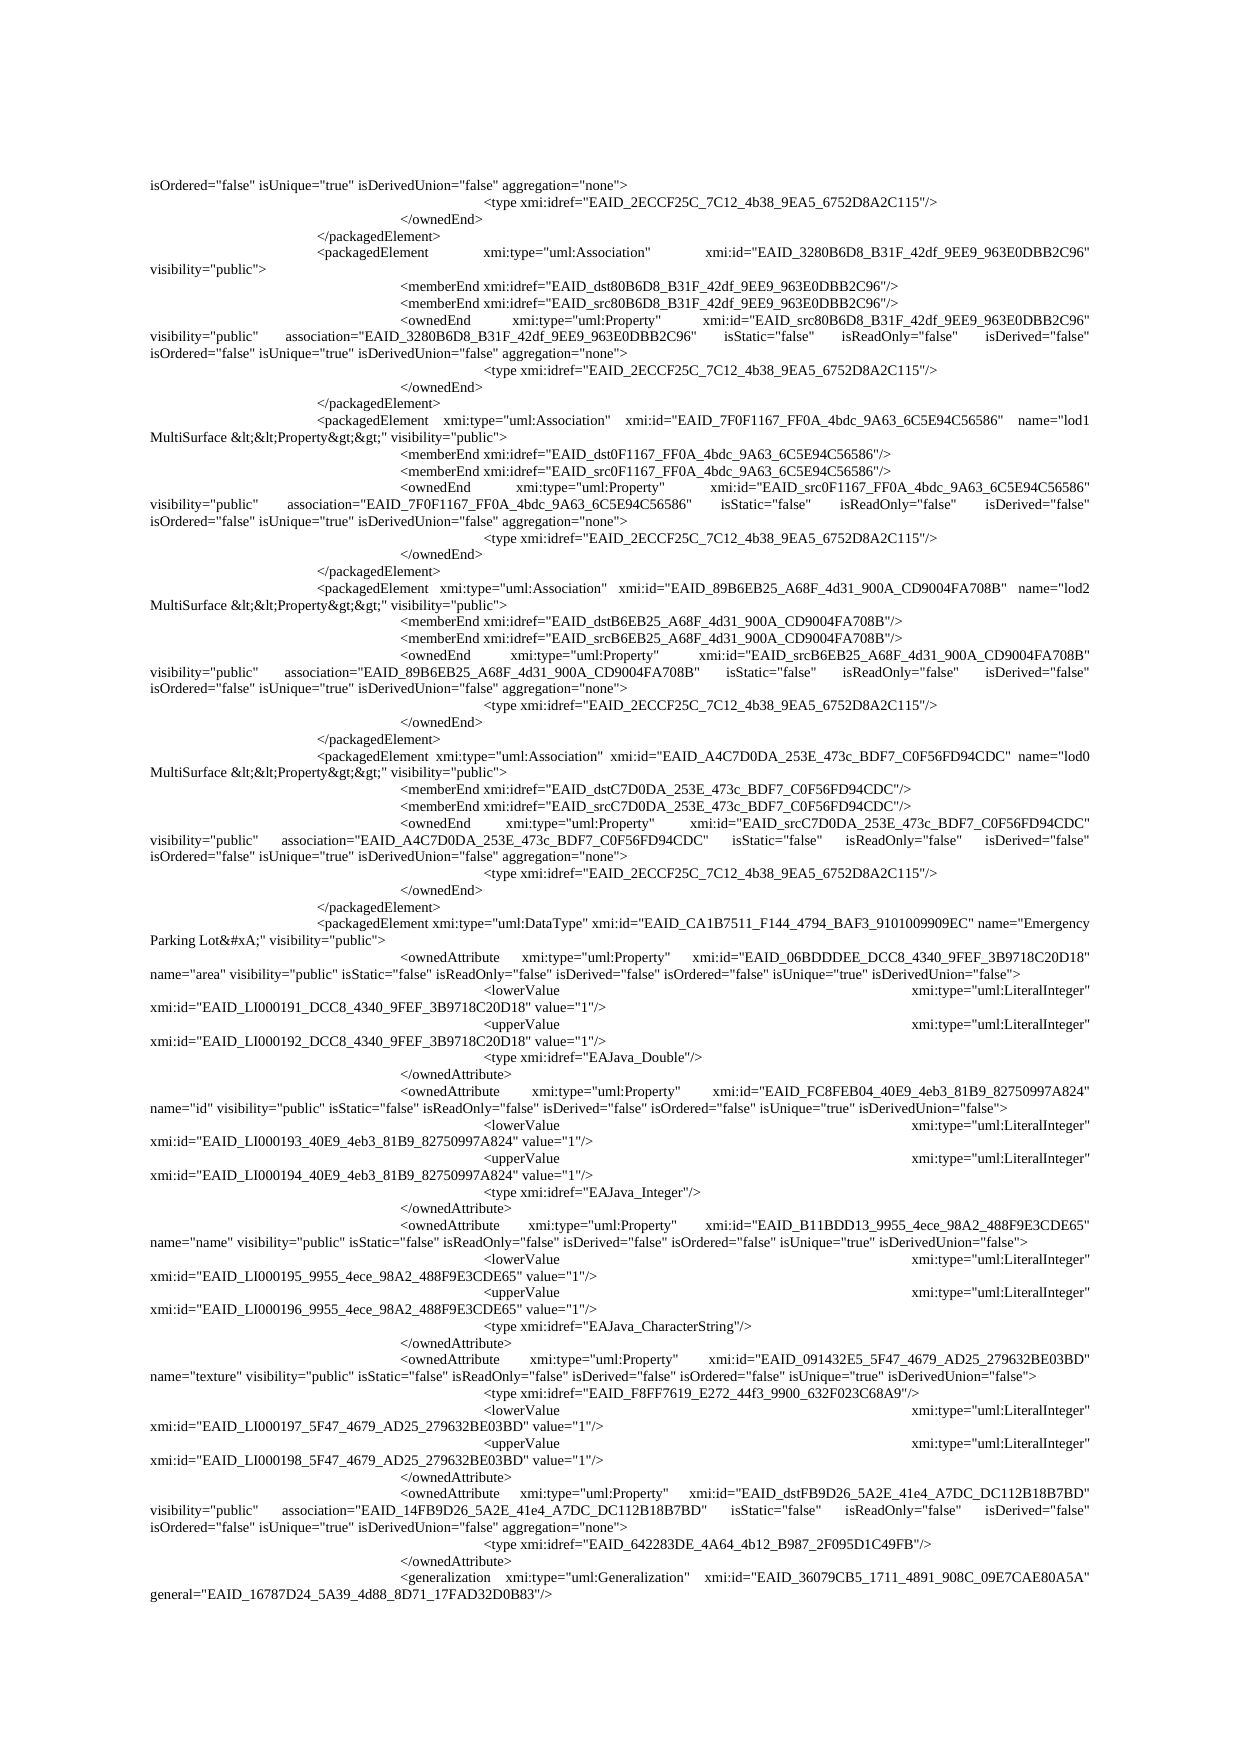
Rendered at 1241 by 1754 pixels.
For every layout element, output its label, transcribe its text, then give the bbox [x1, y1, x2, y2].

text <packagedElement xmi:type="uml:Association" xmi:id="EAID_89B6EB25_A68F_4d31_900A_CD9004FA708B" name="lod2 MultiSurface &lt;&lt;Property&gt;&gt;" visibility="public"> [150, 580, 1090, 613]
text <generalization xmi:type="uml:Generalization" xmi:id="EAID_36079CB5_1711_4891_908C_09E7CAE80A5A" general="EAID_16787D24_5A39_4d88_8D71_17FAD32D0B83"/> [150, 1569, 1090, 1603]
text </ownedEnd> [150, 714, 1090, 731]
text <type xmi:idref="EAJava_Integer"/> [150, 1183, 1090, 1200]
text <ownedAttribute xmi:type="uml:Property" xmi:id="EAID_FC8FEB04_40E9_4eb3_81B9_82750997A824" name="id" visibility="public" isStatic="false" isReadOnly="false" isDerived="false" isOrdered="false" isUnique="true" isDerivedUnion="false"> [150, 1083, 1090, 1116]
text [150, 177, 1090, 194]
text <memberEnd xmi:idref="EAID_dst80B6D8_B31F_42df_9EE9_963E0DBB2C96"/> [150, 278, 1090, 294]
text <ownedAttribute xmi:type="uml:Property" xmi:id="EAID_dstFB9D26_5A2E_41e4_A7DC_DC112B18B7BD" visibility="public" association="EAID_14FB9D26_5A2E_41e4_A7DC_DC112B18B7BD" isStatic="false" isReadOnly="false" isDerived="false" isOrdered="false" isUnique="true" isDerivedUnion="false" aggregation="none"> [150, 1485, 1090, 1536]
text <ownedEnd xmi:type="uml:Property" xmi:id="EAID_srcB6EB25_A68F_4d31_900A_CD9004FA708B" visibility="public" association="EAID_89B6EB25_A68F_4d31_900A_CD9004FA708B" isStatic="false" isReadOnly="false" isDerived="false" isOrdered="false" isUnique="true" isDerivedUnion="false" aggregation="none"> [150, 647, 1090, 697]
text <ownedAttribute xmi:type="uml:Property" xmi:id="EAID_091432E5_5F47_4679_AD25_279632BE03BD" name="texture" visibility="public" isStatic="false" isReadOnly="false" isDerived="false" isOrdered="false" isUnique="true" isDerivedUnion="false"> [150, 1351, 1090, 1385]
text <lowerValue xmi:type="uml:LiteralInteger" xmi:id="EAID_LI000193_40E9_4eb3_81B9_82750997A824" value="1"/> [150, 1116, 1090, 1150]
text </ownedEnd> [150, 546, 1090, 563]
text </ownedAttribute> [150, 1468, 1090, 1485]
text <ownedEnd xmi:type="uml:Property" xmi:id="EAID_src0F1167_FF0A_4bdc_9A63_6C5E94C56586" visibility="public" association="EAID_7F0F1167_FF0A_4bdc_9A63_6C5E94C56586" isStatic="false" isReadOnly="false" isDerived="false" isOrdered="false" isUnique="true" isDerivedUnion="false" aggregation="none"> [150, 479, 1090, 529]
text </ownedAttribute> [150, 1200, 1090, 1217]
text </ownedAttribute> [150, 1334, 1090, 1351]
text <type xmi:idref="EAID_F8FF7619_E272_44f3_9900_632F023C68A9"/> [150, 1385, 1090, 1401]
text </packagedElement> [150, 563, 1090, 580]
text <lowerValue xmi:type="uml:LiteralInteger" xmi:id="EAID_LI000197_5F47_4679_AD25_279632BE03BD" value="1"/> [150, 1401, 1090, 1435]
text </ownedAttribute> [150, 1066, 1090, 1083]
text <upperValue xmi:type="uml:LiteralInteger" xmi:id="EAID_LI000198_5F47_4679_AD25_279632BE03BD" value="1"/> [150, 1435, 1090, 1468]
text </ownedEnd> [150, 882, 1090, 898]
text <memberEnd xmi:idref="EAID_src0F1167_FF0A_4bdc_9A63_6C5E94C56586"/> [150, 462, 1090, 479]
text <memberEnd xmi:idref="EAID_dstB6EB25_A68F_4d31_900A_CD9004FA708B"/> [150, 613, 1090, 630]
text <type xmi:idref="EAJava_Double"/> [150, 1049, 1090, 1066]
text </packagedElement> [150, 227, 1090, 244]
text <type xmi:idref="EAID_2ECCF25C_7C12_4b38_9EA5_6752D8A2C115"/> [150, 865, 1090, 882]
text <ownedAttribute xmi:type="uml:Property" xmi:id="EAID_B11BDD13_9955_4ece_98A2_488F9E3CDE65" name="name" visibility="public" isStatic="false" isReadOnly="false" isDerived="false" isOrdered="false" isUnique="true" isDerivedUnion="false"> [150, 1217, 1090, 1251]
text <type xmi:idref="EAID_2ECCF25C_7C12_4b38_9EA5_6752D8A2C115"/> [150, 697, 1090, 714]
text <packagedElement xmi:type="uml:Association" xmi:id="EAID_7F0F1167_FF0A_4bdc_9A63_6C5E94C56586" name="lod1 MultiSurface &lt;&lt;Property&gt;&gt;" visibility="public"> [150, 412, 1090, 446]
text <ownedAttribute xmi:type="uml:Property" xmi:id="EAID_06BDDDEE_DCC8_4340_9FEF_3B9718C20D18" name="area" visibility="public" isStatic="false" isReadOnly="false" isDerived="false" isOrdered="false" isUnique="true" isDerivedUnion="false"> [150, 949, 1090, 982]
text <type xmi:idref="EAJava_CharacterString"/> [150, 1318, 1090, 1334]
text <ownedEnd xmi:type="uml:Property" xmi:id="EAID_srcC7D0DA_253E_473c_BDF7_C0F56FD94CDC" visibility="public" association="EAID_A4C7D0DA_253E_473c_BDF7_C0F56FD94CDC" isStatic="false" isReadOnly="false" isDerived="false" isOrdered="false" isUnique="true" isDerivedUnion="false" aggregation="none"> [150, 814, 1090, 865]
text </ownedEnd> [150, 378, 1090, 395]
text <upperValue xmi:type="uml:LiteralInteger" xmi:id="EAID_LI000196_9955_4ece_98A2_488F9E3CDE65" value="1"/> [150, 1284, 1090, 1318]
text <type xmi:idref="EAID_2ECCF25C_7C12_4b38_9EA5_6752D8A2C115"/> [150, 362, 1090, 378]
text <memberEnd xmi:idref="EAID_src80B6D8_B31F_42df_9EE9_963E0DBB2C96"/> [150, 294, 1090, 311]
text <lowerValue xmi:type="uml:LiteralInteger" xmi:id="EAID_LI000191_DCC8_4340_9FEF_3B9718C20D18" value="1"/> [150, 982, 1090, 1016]
text <memberEnd xmi:idref="EAID_srcC7D0DA_253E_473c_BDF7_C0F56FD94CDC"/> [150, 798, 1090, 814]
text <type xmi:idref="EAID_2ECCF25C_7C12_4b38_9EA5_6752D8A2C115"/> [150, 194, 1090, 211]
text <packagedElement xmi:type="uml:Association" xmi:id="EAID_A4C7D0DA_253E_473c_BDF7_C0F56FD94CDC" name="lod0 MultiSurface &lt;&lt;Property&gt;&gt;" visibility="public"> [150, 747, 1090, 781]
text <type xmi:idref="EAID_2ECCF25C_7C12_4b38_9EA5_6752D8A2C115"/> [150, 529, 1090, 546]
text <packagedElement xmi:type="uml:Association" xmi:id="EAID_3280B6D8_B31F_42df_9EE9_963E0DBB2C96" visibility="public"> [150, 244, 1090, 278]
text <lowerValue xmi:type="uml:LiteralInteger" xmi:id="EAID_LI000195_9955_4ece_98A2_488F9E3CDE65" value="1"/> [150, 1251, 1090, 1284]
text </ownedEnd> [150, 211, 1090, 227]
text </packagedElement> [150, 395, 1090, 412]
text <upperValue xmi:type="uml:LiteralInteger" xmi:id="EAID_LI000194_40E9_4eb3_81B9_82750997A824" value="1"/> [150, 1150, 1090, 1183]
text <upperValue xmi:type="uml:LiteralInteger" xmi:id="EAID_LI000192_DCC8_4340_9FEF_3B9718C20D18" value="1"/> [150, 1016, 1090, 1049]
text </ownedAttribute> [150, 1552, 1090, 1569]
text <packagedElement xmi:type="uml:DataType" xmi:id="EAID_CA1B7511_F144_4794_BAF3_9101009909EC" name="Emergency Parking Lot&#xA;" visibility="public"> [150, 915, 1090, 949]
text <type xmi:idref="EAID_642283DE_4A64_4b12_B987_2F095D1C49FB"/> [150, 1536, 1090, 1552]
text </packagedElement> [150, 731, 1090, 747]
text <memberEnd xmi:idref="EAID_srcB6EB25_A68F_4d31_900A_CD9004FA708B"/> [150, 630, 1090, 647]
text <ownedEnd xmi:type="uml:Property" xmi:id="EAID_src80B6D8_B31F_42df_9EE9_963E0DBB2C96" visibility="public" association="EAID_3280B6D8_B31F_42df_9EE9_963E0DBB2C96" isStatic="false" isReadOnly="false" isDerived="false" isOrdered="false" isUnique="true" isDerivedUnion="false" aggregation="none"> [150, 311, 1090, 362]
text <memberEnd xmi:idref="EAID_dstC7D0DA_253E_473c_BDF7_C0F56FD94CDC"/> [150, 781, 1090, 798]
text </packagedElement> [150, 898, 1090, 915]
text <memberEnd xmi:idref="EAID_dst0F1167_FF0A_4bdc_9A63_6C5E94C56586"/> [150, 446, 1090, 462]
